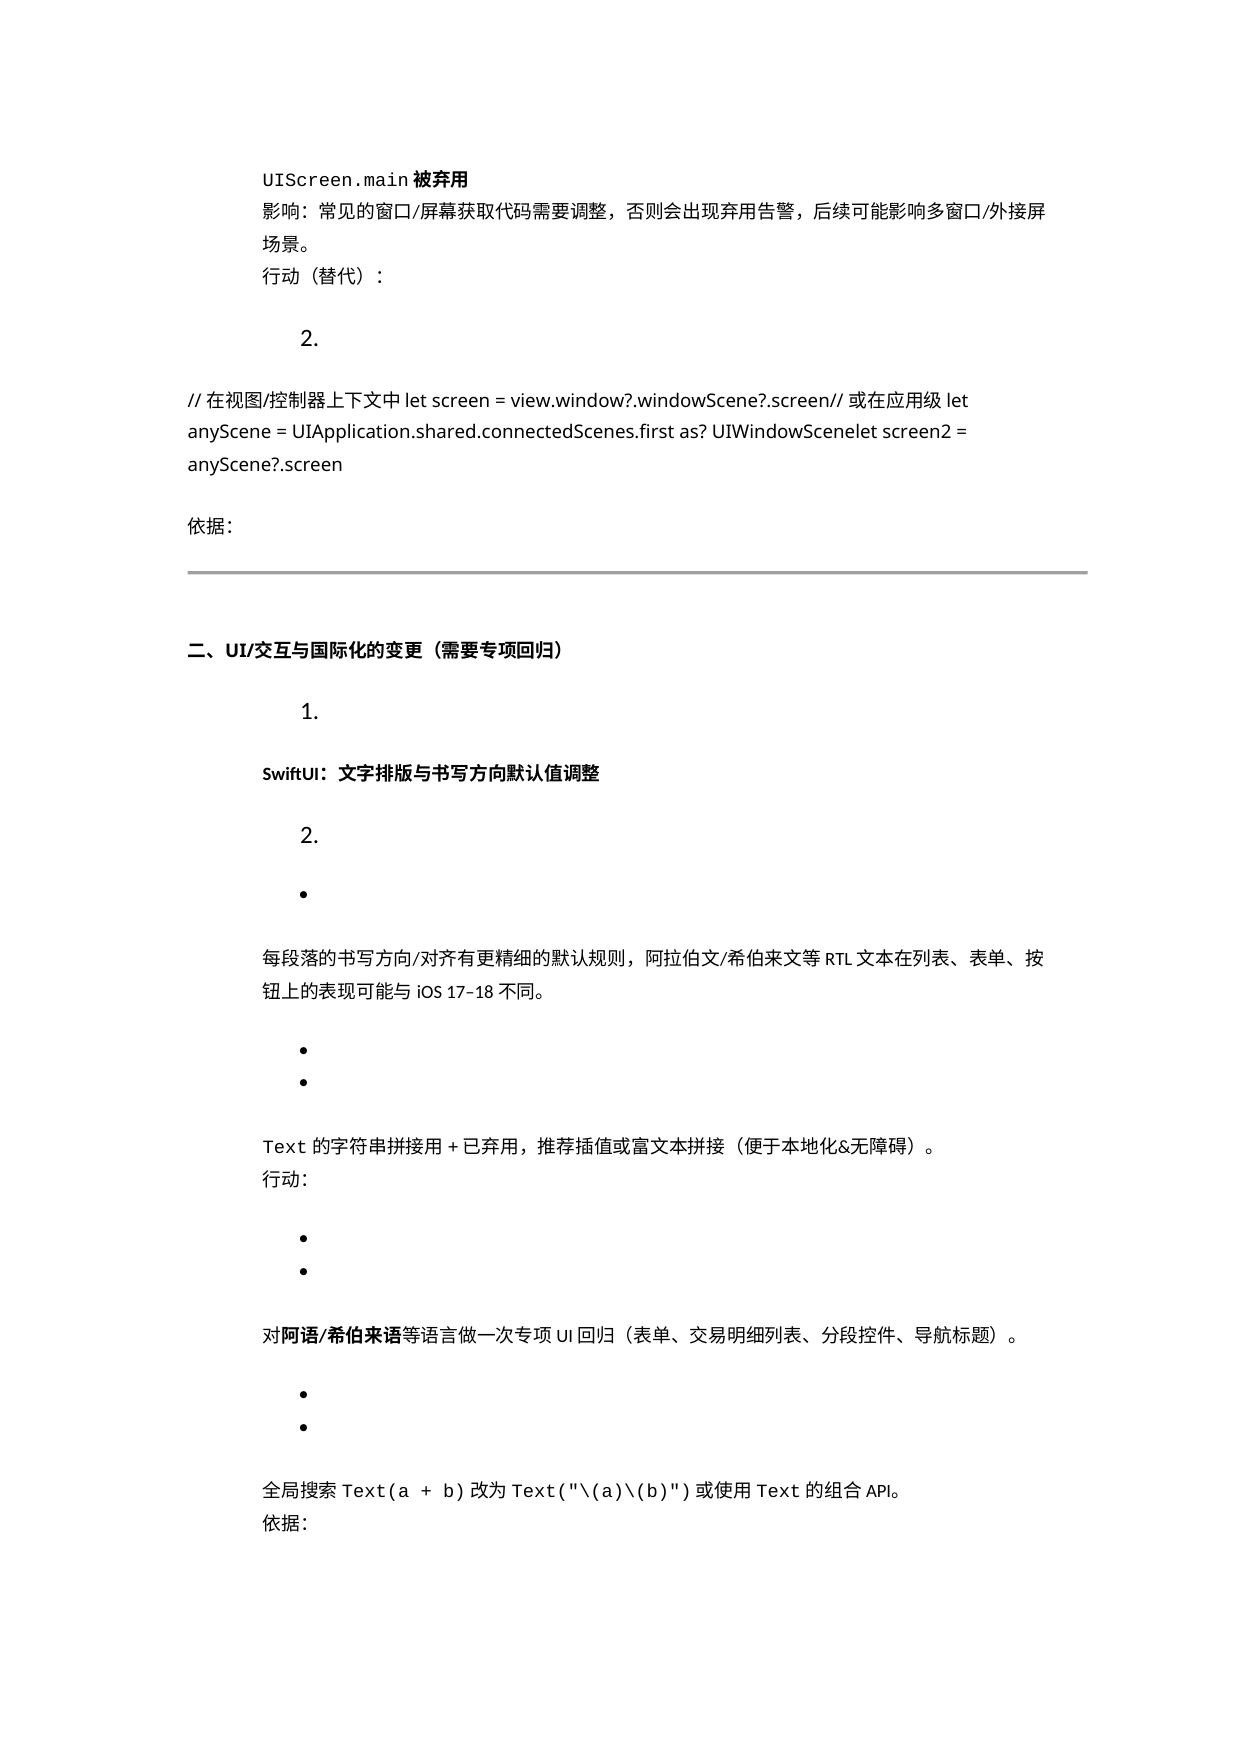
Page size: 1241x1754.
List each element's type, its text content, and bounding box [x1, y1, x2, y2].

text Text 的字符串拼接用 + 已弃用，推荐插值或富文本拼接（便于本地化&无障碍）。 行动： [262, 1129, 1053, 1194]
text SwiftUI：文字排版与书写方向默认值调整 [262, 756, 1053, 789]
text UIScreen.main 被弃用 影响：常见的窗口/屏幕获取代码需要调整，否则会出现弃用告警，后续可能影响多窗口/外接屏场景。 行动（替代）： [262, 162, 1053, 292]
text 每段落的书写方向/对齐有更精细的默认规则，阿拉伯文/希伯来文等 RTL 文本在列表、表单、按钮上的表现可能与 iOS 17–18 不同。 [262, 941, 1053, 1006]
text 依据： [187, 509, 1053, 542]
text 对阿语/希伯来语等语言做一次专项 UI 回归（表单、交易明细列表、分段控件、导航标题）。 [262, 1318, 1053, 1350]
text // 在视图/控制器上下文中let screen = view.window?.windowScene?.screen// 或在应用级let anyScene = UIApplication.shared.connectedScenes.first as? UIWindowScenelet screen2 = anyScene?.screen [187, 383, 1053, 480]
text 全局搜索 Text(a + b) 改为 Text("\(a)\(b)") 或使用 Text 的组合 API。 依据： [262, 1474, 1053, 1539]
subtitle 二、UI/交互与国际化的变更（需要专项回归） [187, 633, 1053, 665]
